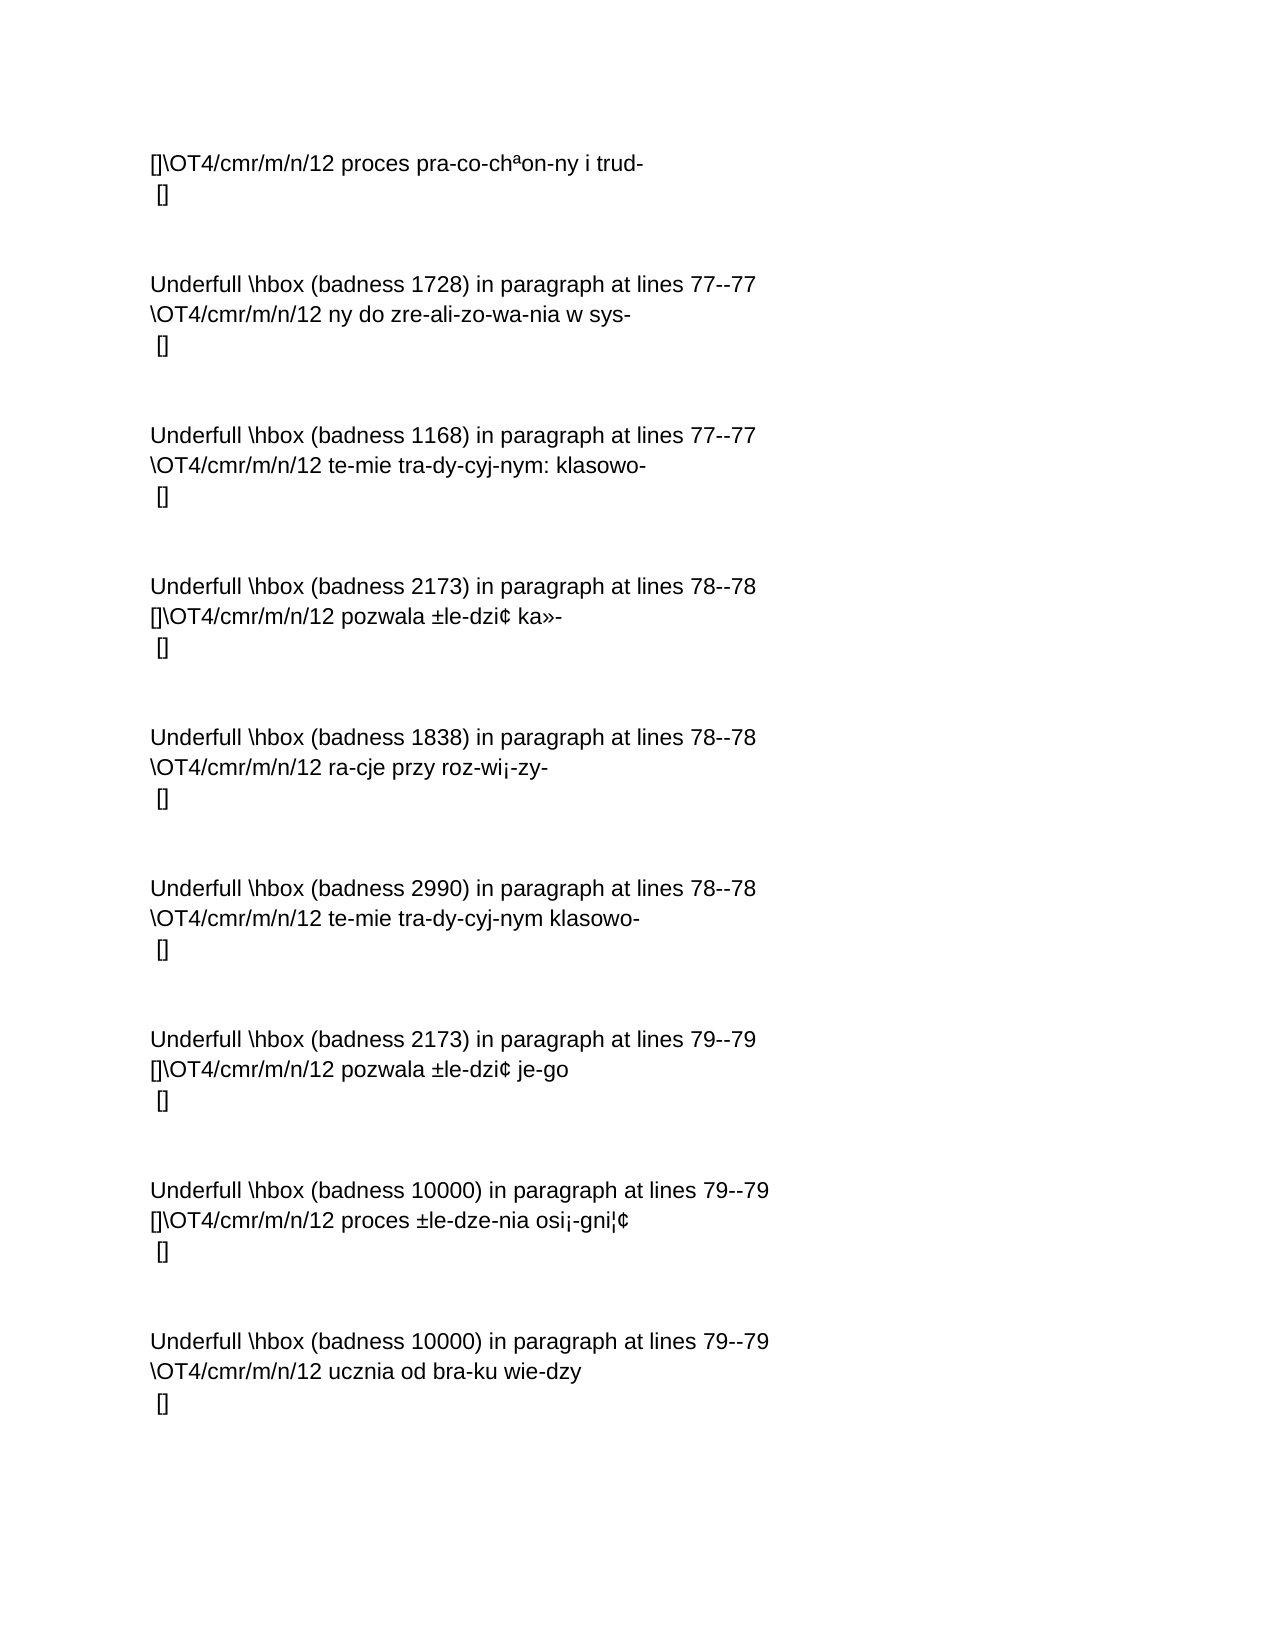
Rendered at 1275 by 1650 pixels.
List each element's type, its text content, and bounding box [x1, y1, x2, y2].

text [] [150, 1237, 1125, 1264]
text [] [150, 935, 1125, 962]
text \OT4/cmr/m/n/12 te-mie tra-dy-cyj-nym: klasowo- [150, 452, 1125, 478]
text Underfull \hbox (badness 1838) in paragraph at lines 78--78 [150, 724, 1125, 750]
text []\OT4/cmr/m/n/12 proces pra-co-chªon-ny i trud- [150, 150, 1125, 176]
text Underfull \hbox (badness 2990) in paragraph at lines 78--78 [150, 875, 1125, 901]
text \OT4/cmr/m/n/12 ucznia od bra-ku wie-dzy [150, 1358, 1125, 1385]
text [] [150, 482, 1125, 509]
text Underfull \hbox (badness 2173) in paragraph at lines 78--78 [150, 573, 1125, 599]
text Underfull \hbox (badness 1168) in paragraph at lines 77--77 [150, 422, 1125, 448]
text \OT4/cmr/m/n/12 ny do zre-ali-zo-wa-nia w sys- [150, 301, 1125, 327]
text [] [150, 180, 1125, 207]
text []\OT4/cmr/m/n/12 pozwala ±le-dzi¢ ka»- [150, 603, 1125, 629]
text \OT4/cmr/m/n/12 ra-cje przy roz-wi¡-zy- [150, 754, 1125, 781]
text []\OT4/cmr/m/n/12 pozwala ±le-dzi¢ je-go [150, 1056, 1125, 1083]
text Underfull \hbox (badness 1728) in paragraph at lines 77--77 [150, 271, 1125, 297]
text [] [150, 784, 1125, 811]
text \OT4/cmr/m/n/12 te-mie tra-dy-cyj-nym klasowo- [150, 905, 1125, 932]
text [] [150, 1388, 1125, 1415]
text Underfull \hbox (badness 10000) in paragraph at lines 79--79 [150, 1177, 1125, 1203]
text [] [150, 1086, 1125, 1113]
text Underfull \hbox (badness 10000) in paragraph at lines 79--79 [150, 1328, 1125, 1354]
text [] [150, 633, 1125, 660]
text Underfull \hbox (badness 2173) in paragraph at lines 79--79 [150, 1026, 1125, 1052]
text [] [150, 331, 1125, 358]
text []\OT4/cmr/m/n/12 proces ±le-dze-nia osi¡-gni¦¢ [150, 1207, 1125, 1234]
